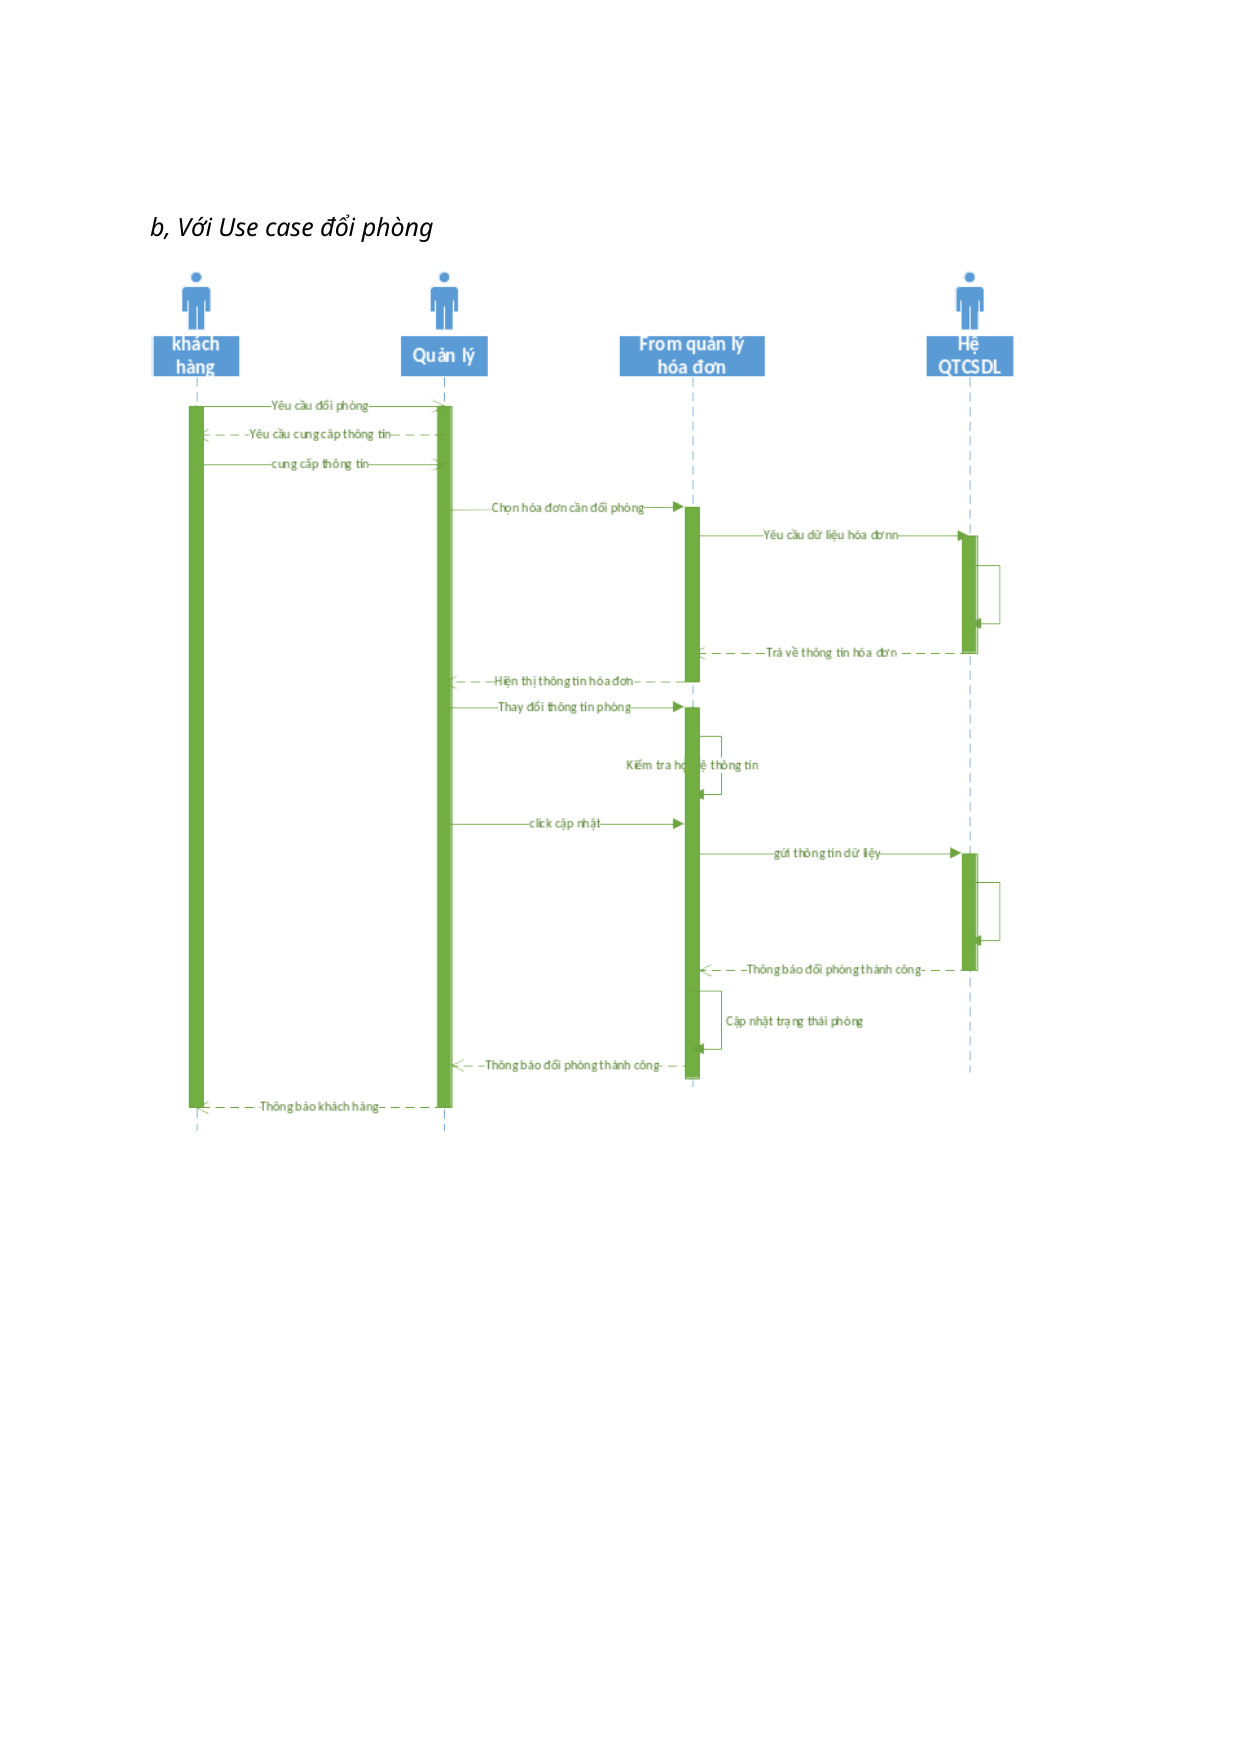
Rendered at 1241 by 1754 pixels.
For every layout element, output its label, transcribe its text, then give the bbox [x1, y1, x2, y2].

text b, Với Use case đổi phòng [150, 210, 1090, 244]
